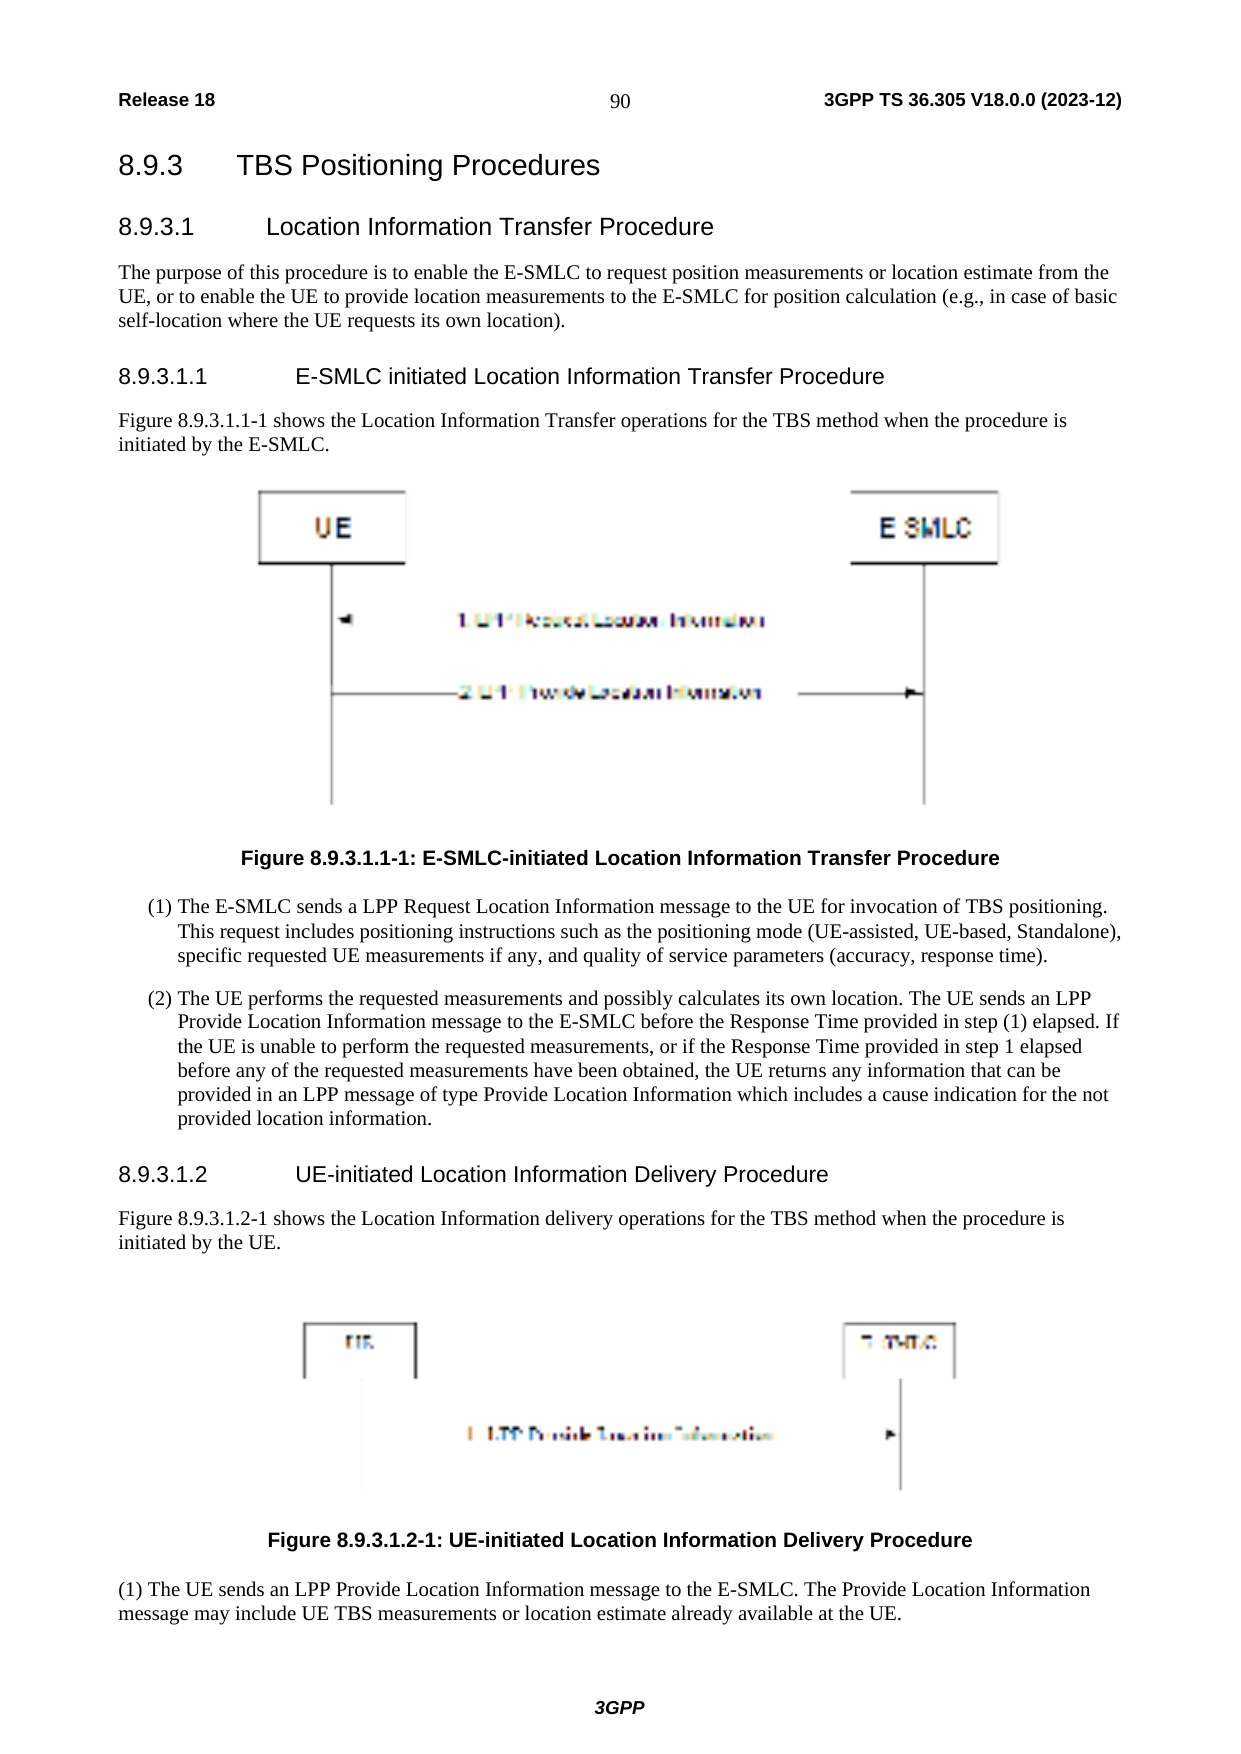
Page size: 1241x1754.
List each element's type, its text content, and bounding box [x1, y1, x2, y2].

subtitle 8.9.3.1 Location Information Transfer Procedure [118, 212, 1122, 241]
text The purpose of this procedure is to enable the E-SMLC to request position measurements or location estimate from the UE, or to enable the UE to provide location measurements to the E-SMLC for position calculation (e.g., in case of basic self-location where the UE requests its own location). [118, 260, 1122, 332]
text Figure 8.9.3.1.2-1: UE-initiated Location Information Delivery Procedure [118, 1528, 1122, 1552]
subtitle 8.9.3.1.1 E-SMLC initiated Location Information Transfer Procedure [118, 363, 1122, 389]
text Figure 8.9.3.1.1-1: E-SMLC-initiated Location Information Transfer Procedure [118, 846, 1122, 869]
text (1) The UE sends an LPP Provide Location Information message to the E-SMLC. The Provide Location Information message may include UE TBS measurements or location estimate already available at the UE. [118, 1577, 1122, 1625]
text Figure 8.9.3.1.2-1 shows the Location Information delivery operations for the TBS method when the procedure is initiated by the UE. [118, 1206, 1122, 1254]
subtitle 8.9.3 TBS Positioning Procedures [118, 147, 1122, 181]
subtitle 8.9.3.1.2 UE-initiated Location Information Delivery Procedure [118, 1161, 1122, 1187]
text (2) The UE performs the requested measurements and possibly calculates its own location. The UE sends an LPP Provide Location Information message to the E-SMLC before the Response Time provided in step (1) elapsed. If the UE is unable to perform the requested measurements, or if the Response Time provided in step 1 elapsed before any of the requested measurements have been obtained, the UE returns any information that can be provided in an LPP message of type Provide Location Information which includes a cause indication for the not provided location information. [148, 985, 1122, 1130]
text (1) The E-SMLC sends a LPP Request Location Information message to the UE for invocation of TBS positioning. This request includes positioning instructions such as the positioning mode (UE-assisted, UE-based, Standalone), specific requested UE measurements if any, and quality of service parameters (accuracy, response time). [148, 894, 1122, 967]
text Figure 8.9.3.1.1-1 shows the Location Information Transfer operations for the TBS method when the procedure is initiated by the E-SMLC. [118, 408, 1122, 456]
